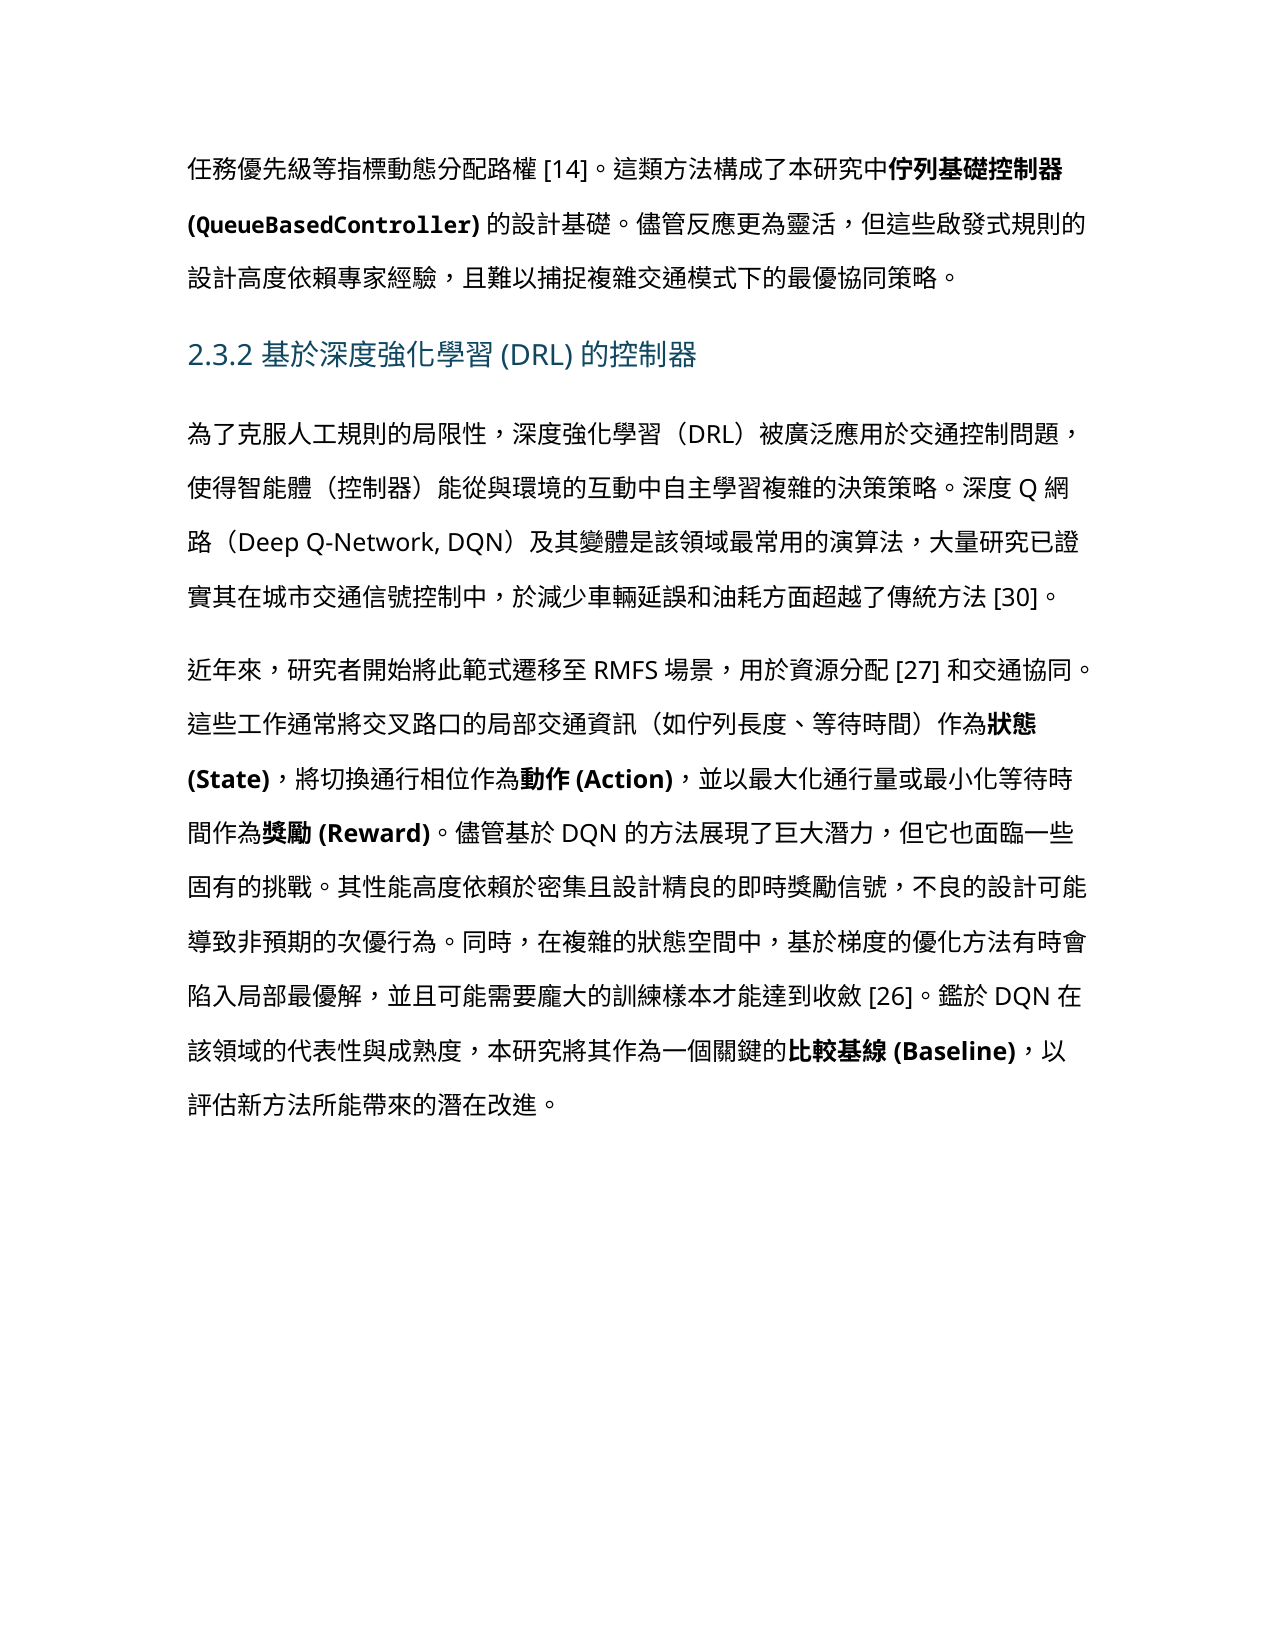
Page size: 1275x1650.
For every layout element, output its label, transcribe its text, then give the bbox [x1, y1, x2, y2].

text 近年來，研究者開始將此範式遷移至 RMFS 場景，用於資源分配 [27] 和交通協同。這些工作通常將交叉路口的局部交通資訊（如佇列長度、等待時間）作為狀態 (State)，將切換通行相位作為動作 (Action)，並以最大化通行量或最小化等待時間作為獎勵 (Reward)。儘管基於 DQN 的方法展現了巨大潛力，但它也面臨一些固有的挑戰。其性能高度依賴於密集且設計精良的即時獎勵信號，不良的設計可能導致非預期的次優行為。同時，在複雜的狀態空間中，基於梯度的優化方法有時會陷入局部最優解，並且可能需要龐大的訓練樣本才能達到收斂 [26]。鑑於 DQN 在該領域的代表性與成熟度，本研究將其作為一個關鍵的比較基線 (Baseline)，以評估新方法所能帶來的潛在改進。 [187, 650, 1087, 1122]
subtitle 2.3.2 基於深度強化學習 (DRL) 的控制器 [187, 332, 1087, 374]
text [187, 150, 1087, 295]
text 為了克服人工規則的局限性，深度強化學習（DRL）被廣泛應用於交通控制問題，使得智能體（控制器）能從與環境的互動中自主學習複雜的決策策略。深度 Q 網路（Deep Q-Network, DQN）及其變體是該領域最常用的演算法，大量研究已證實其在城市交通信號控制中，於減少車輛延誤和油耗方面超越了傳統方法 [30]。 [187, 414, 1087, 613]
